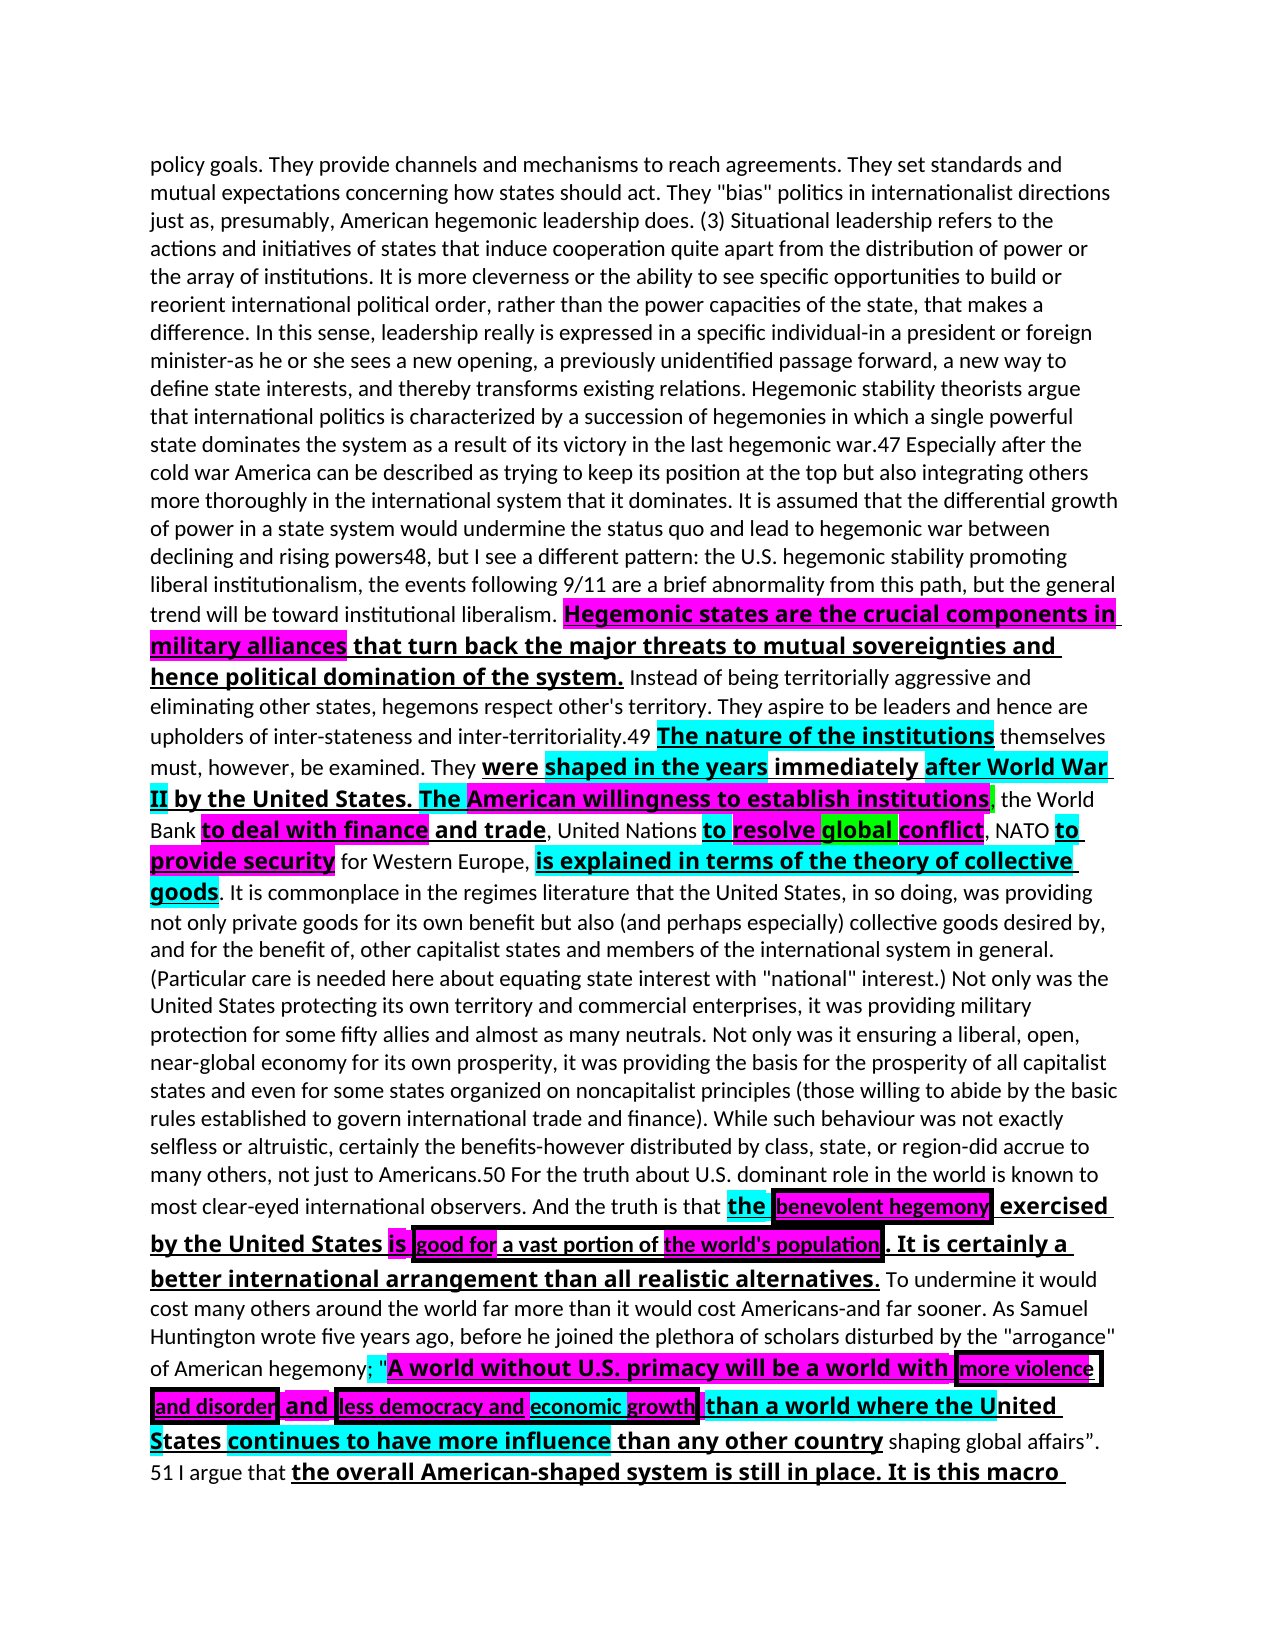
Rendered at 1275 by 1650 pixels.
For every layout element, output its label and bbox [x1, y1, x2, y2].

text [150, 150, 1125, 1487]
